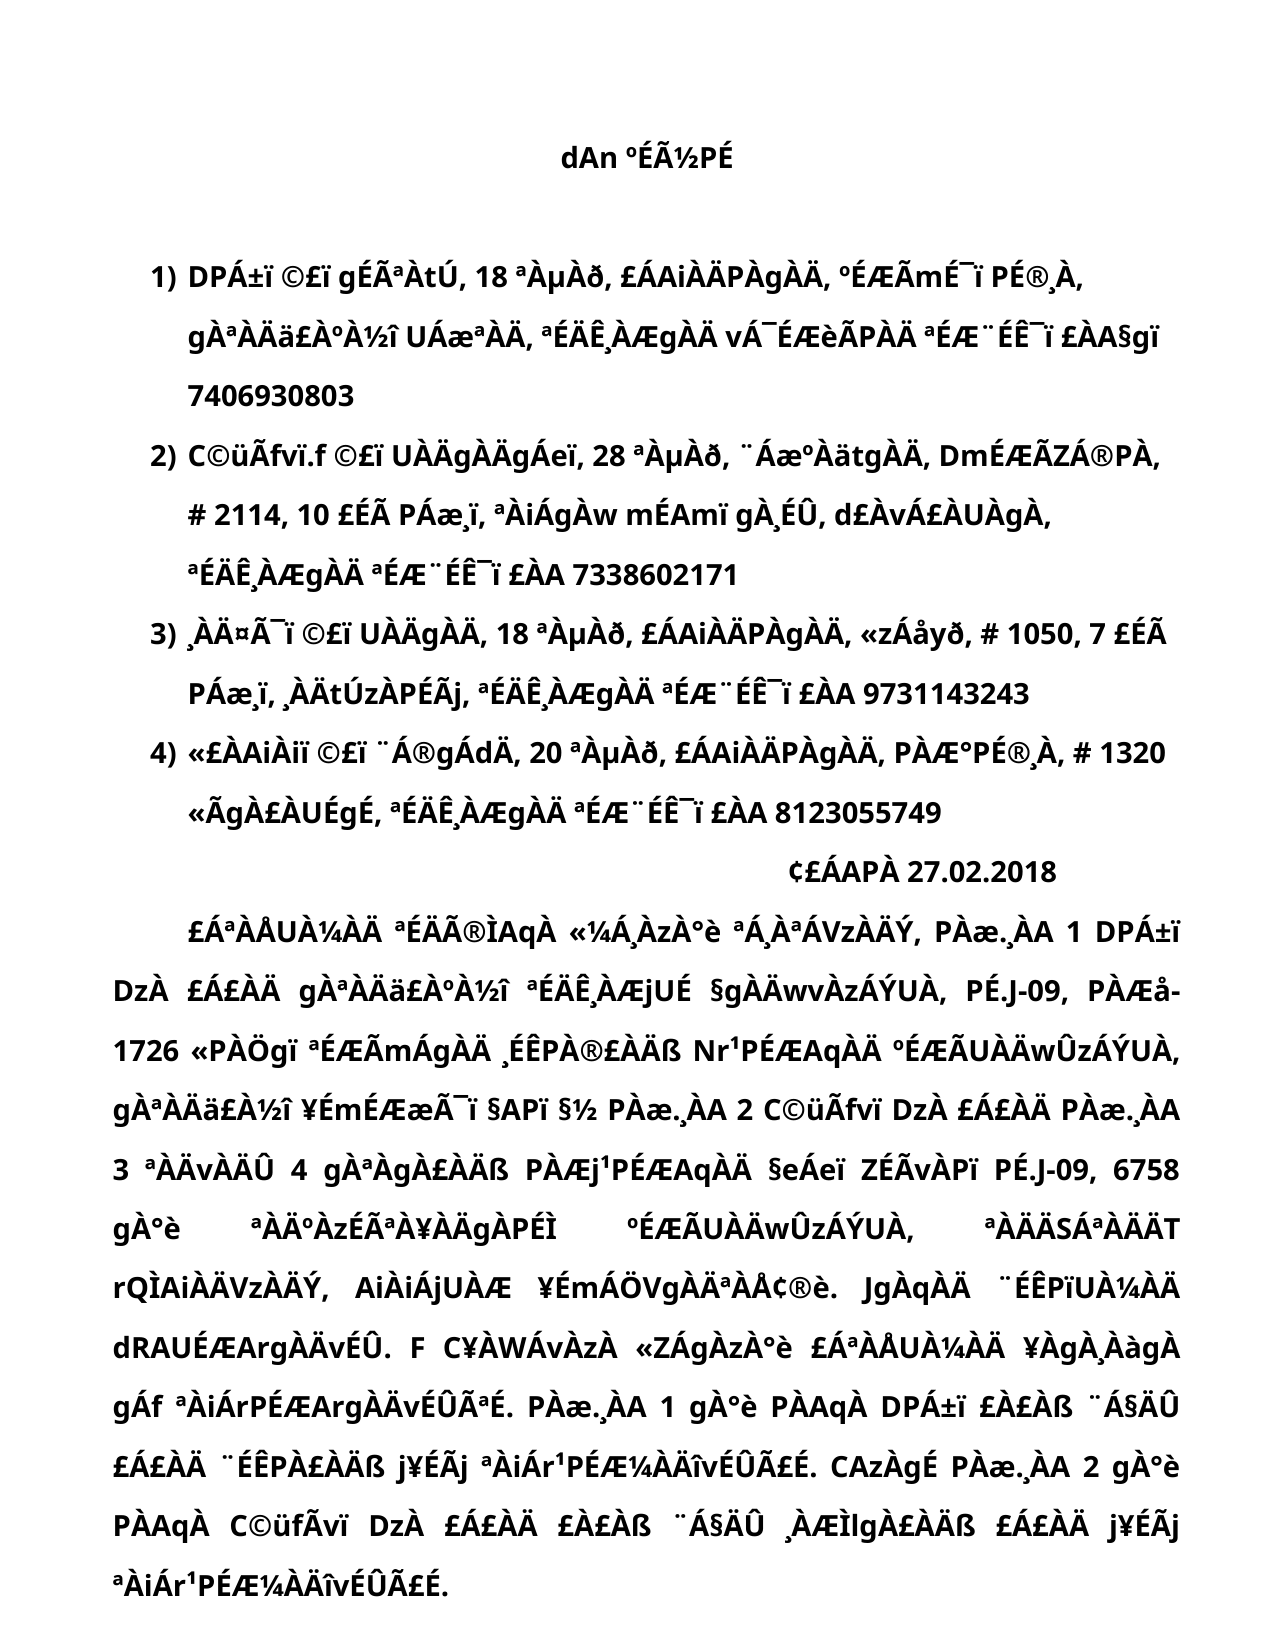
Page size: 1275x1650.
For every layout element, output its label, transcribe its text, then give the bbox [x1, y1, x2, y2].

list ¸ÀÄ¤Ã¯ï ©£ï UÀÄgÀÄ, 18 ªÀµÀð, £ÁAiÀÄPÀgÀÄ, «zÁåyð, # 1050, 7 £ÉÃ PÁæ¸ï, ¸ÀÄtÚzÀPÉÃj, ªÉÄÊ¸ÀÆgÀÄ ªÉÆ¨ÉÊ¯ï £ÀA 9731143243 [150, 613, 1181, 713]
list DPÁ±ï ©£ï gÉÃªÀtÚ, 18 ªÀµÀð, £ÁAiÀÄPÀgÀÄ, ºÉÆÃmÉ¯ï PÉ®¸À, gÀªÀÄä£ÀºÀ½î UÁæªÀÄ, ªÉÄÊ¸ÀÆgÀÄ vÁ¯ÉÆèÃPÀÄ ªÉÆ¨ÉÊ¯ï £ÀA§gï 7406930803 [150, 257, 1181, 415]
text £ÁªÀÅUÀ¼ÀÄ ªÉÄÃ®ÌAqÀ «¼Á¸ÀzÀ°è ªÁ¸ÀªÁVzÀÄÝ, PÀæ.¸ÀA 1 DPÁ±ï DzÀ £Á£ÀÄ gÀªÀÄä£ÀºÀ½î ªÉÄÊ¸ÀÆjUÉ §gÀÄwvÀzÁÝUÀ, PÉ.J-09, PÀÆå-1726 «PÀÖgï ªÉÆÃmÁgÀÄ ¸ÉÊPÀ®£ÀÄß Nr¹PÉÆAqÀÄ ºÉÆÃUÀÄwÛzÁÝUÀ, gÀªÀÄä£À½î ¥ÉmÉÆæÃ¯ï §APï §½ PÀæ.¸ÀA 2 C©üÃfvï DzÀ £Á£ÀÄ PÀæ.¸ÀA 3 ªÀÄvÀÄÛ 4 gÀªÀgÀ£ÀÄß PÀÆj¹PÉÆAqÀÄ §eÁeï ZÉÃvÀPï PÉ.J-09, 6758 gÀ°è ªÀÄºÀzÉÃªÀ¥ÀÄgÀPÉÌ ºÉÆÃUÀÄwÛzÁÝUÀ, ªÀÄÄSÁªÀÄÄT rQÌAiÀÄVzÀÄÝ, AiÀiÁjUÀÆ ¥ÉmÁÖVgÀÄªÀÅ¢®è. JgÀqÀÄ ¨ÉÊPïUÀ¼ÀÄ dRAUÉÆArgÀÄvÉÛ. F C¥ÀWÁvÀzÀ «ZÁgÀzÀ°è £ÁªÀÅUÀ¼ÀÄ ¥ÀgÀ¸ÀàgÀ gÁf ªÀiÁrPÉÆArgÀÄvÉÛÃªÉ. PÀæ.¸ÀA 1 gÀ°è PÀAqÀ DPÁ±ï £À£Àß ¨Á§ÄÛ £Á£ÀÄ ¨ÉÊPÀ£ÀÄß j¥ÉÃj ªÀiÁr¹PÉÆ¼ÀÄîvÉÛÃ£É. CAzÀgÉ PÀæ.¸ÀA 2 gÀ°è PÀAqÀ C©üfÃvï DzÀ £Á£ÀÄ £À£Àß ¨Á§ÄÛ ¸ÀÆÌlgÀ£ÀÄß £Á£ÀÄ j¥ÉÃj ªÀiÁr¹PÉÆ¼ÀÄîvÉÛÃ£É. [112, 911, 1181, 1605]
text dAn ºÉÃ½PÉ [112, 138, 1181, 177]
list «£ÀAiÀiï ©£ï ¨Á®gÁdÄ, 20 ªÀµÀð, £ÁAiÀÄPÀgÀÄ, PÀÆ°PÉ®¸À, # 1320 «ÃgÀ£ÀUÉgÉ, ªÉÄÊ¸ÀÆgÀÄ ªÉÆ¨ÉÊ¯ï £ÀA 8123055749 [150, 732, 1181, 832]
text ¢£ÁAPÀ 27.02.2018 [112, 851, 1181, 891]
list C©üÃfvï.f ©£ï UÀÄgÀÄgÁeï, 28 ªÀµÀð, ¨ÁæºÀätgÀÄ, DmÉÆÃZÁ®PÀ, # 2114, 10 £ÉÃ PÁæ¸ï, ªÀiÁgÀw mÉAmï gÀ¸ÉÛ, d£ÀvÁ£ÀUÀgÀ, ªÉÄÊ¸ÀÆgÀÄ ªÉÆ¨ÉÊ¯ï £ÀA 7338602171 [150, 435, 1181, 594]
